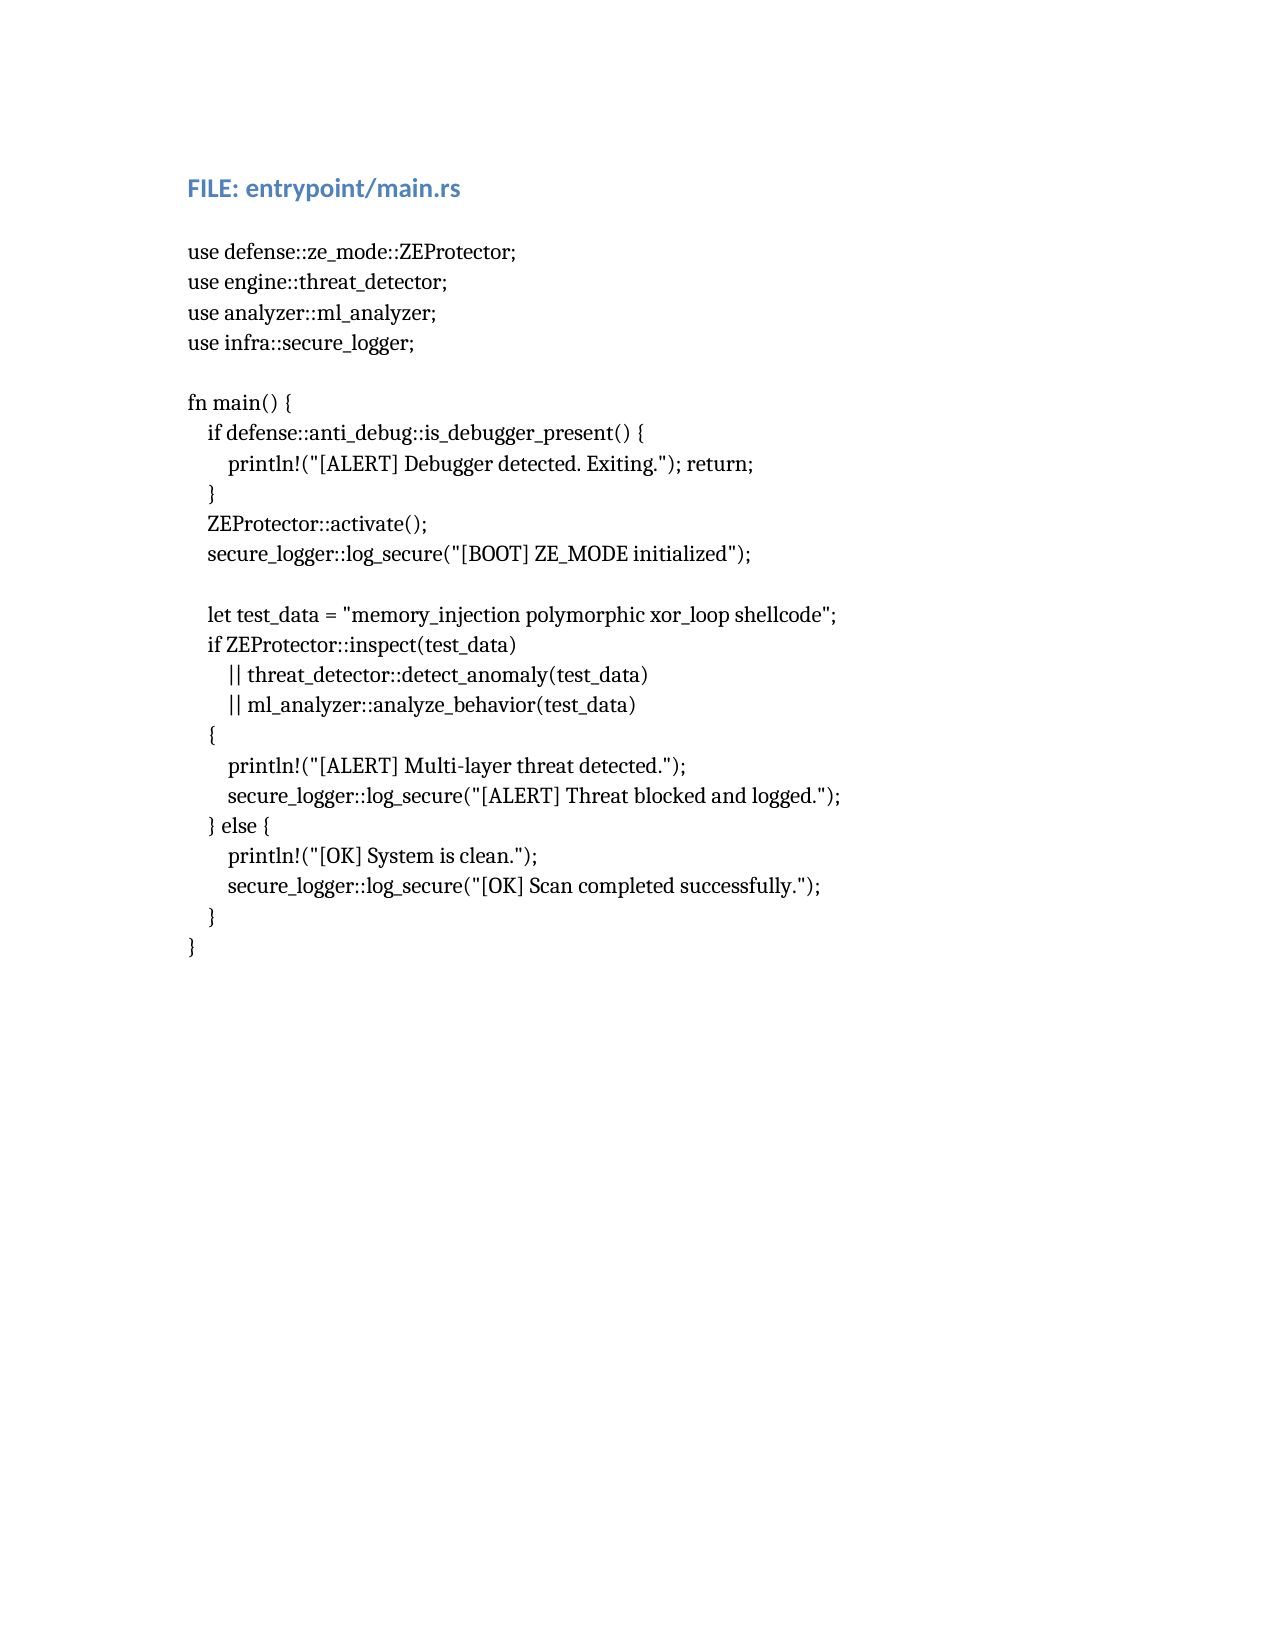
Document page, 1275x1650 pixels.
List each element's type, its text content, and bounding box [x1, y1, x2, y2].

subtitle FILE: entrypoint/main.rs [187, 171, 1087, 204]
text use defense::ze_mode::ZEProtector; use engine::threat_detector; use analyzer::ml_analyzer; use infra::secure_logger; fn main() { if defense::anti_debug::is_debugger_present() { println!("[ALERT] Debugger detected. Exiting."); return; } ZEProtector::activate(); secure_logger::log_secure("[BOOT] ZE_MODE initialized"); let test_data = "memory_injection polymorphic xor_loop shellcode"; if ZEProtector::inspect(test_data) || threat_detector::detect_anomaly(test_data) || ml_analyzer::analyze_behavior(test_data) { println!("[ALERT] Multi-layer threat detected."); secure_logger::log_secure("[ALERT] Threat blocked and logged."); } else { println!("[OK] System is clean."); secure_logger::log_secure("[OK] Scan completed successfully."); } } [187, 209, 1087, 990]
